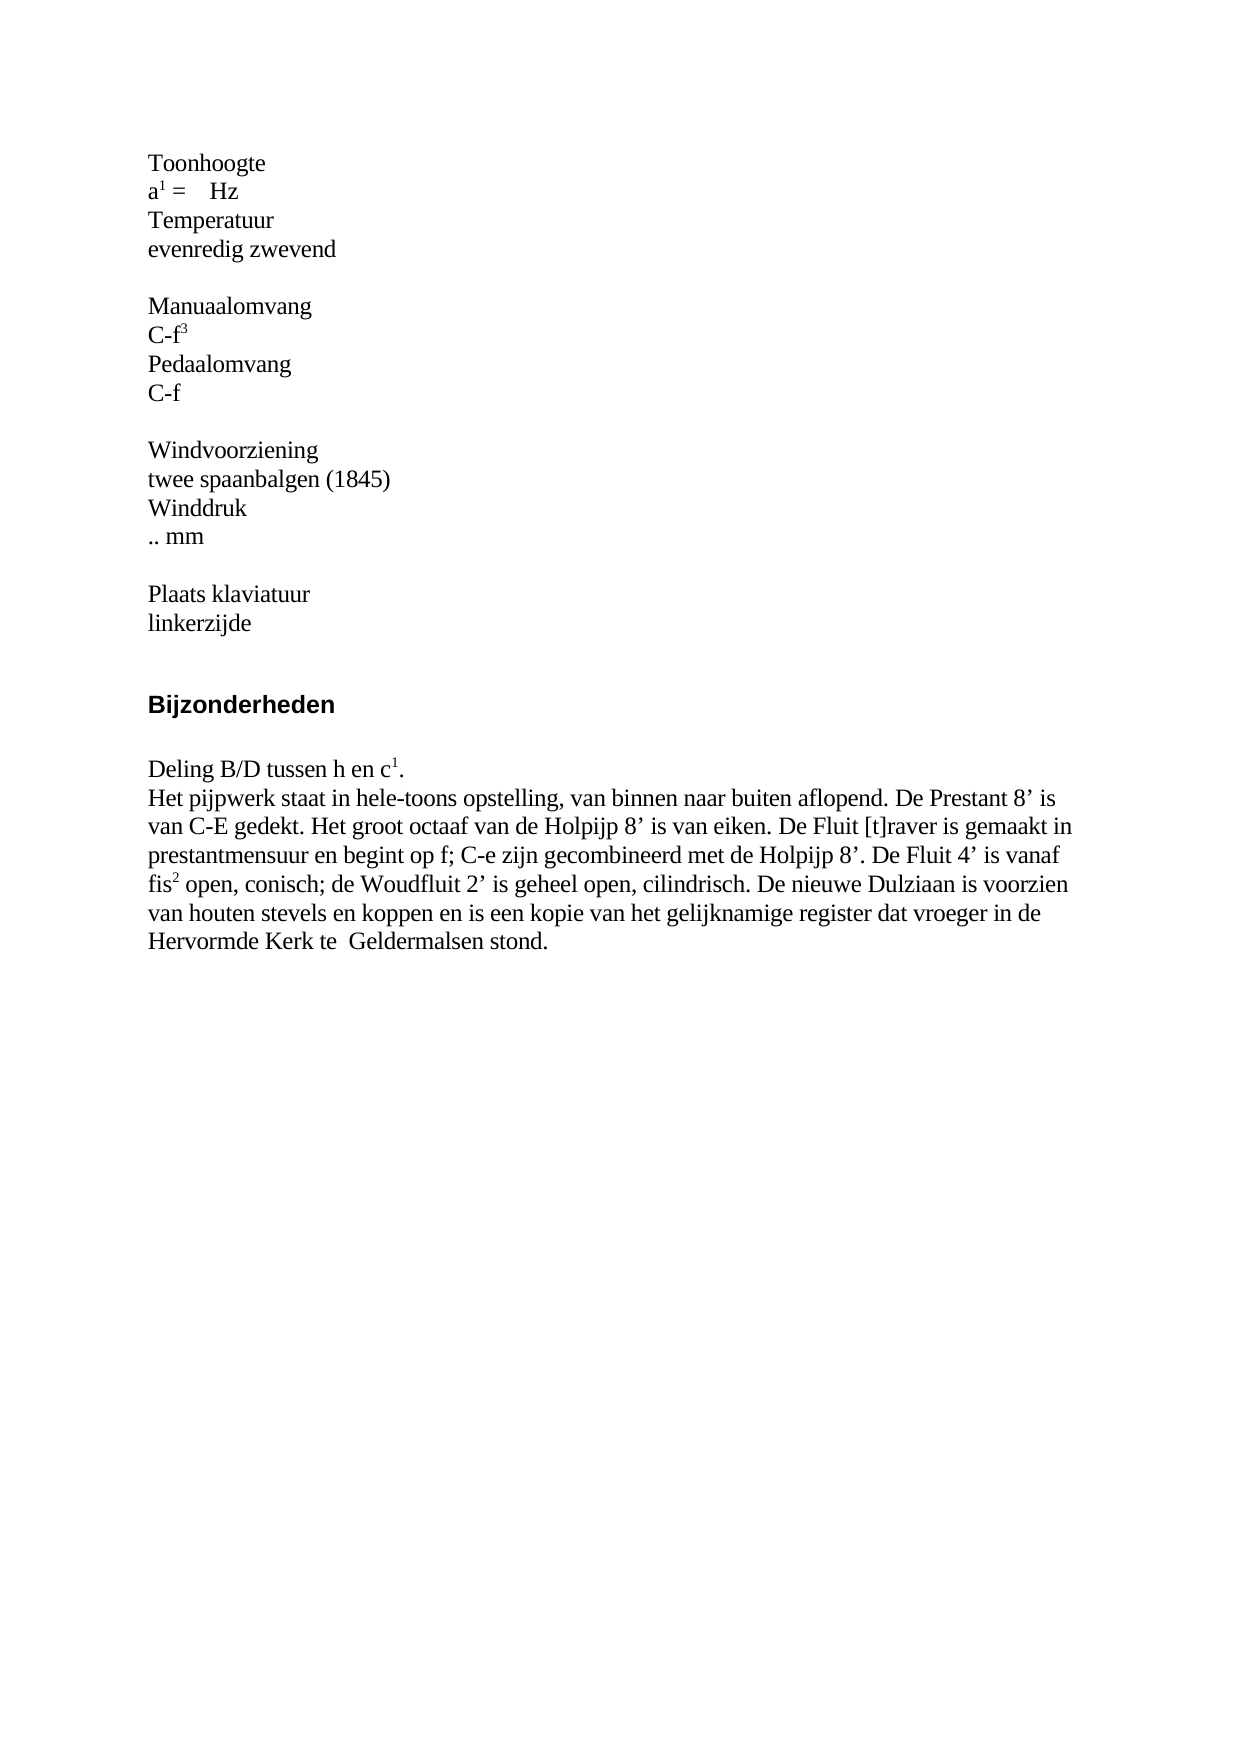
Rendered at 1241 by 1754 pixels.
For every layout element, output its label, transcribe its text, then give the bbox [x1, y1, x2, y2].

text Deling B/D tussen h en c1. [148, 754, 1093, 783]
text twee spaanbalgen (1845) [148, 464, 1093, 493]
text Pedaalomvang [148, 349, 1093, 378]
text Temperatuur [148, 205, 1093, 234]
text evenredig zwevend [148, 234, 1093, 263]
text C-f3 [148, 320, 1093, 349]
text Toonhoogte [148, 148, 1093, 176]
text Plaats klaviatuur [148, 579, 1093, 608]
text Winddruk [148, 493, 1093, 521]
text Windvoorziening [148, 435, 1093, 464]
subtitle Bijzonderheden [148, 690, 1093, 719]
text a1 = Hz [148, 176, 1093, 205]
text .. mm [148, 521, 1093, 550]
text Het pijpwerk staat in hele-toons opstelling, van binnen naar buiten aflopend. De Prestant 8’ is van C-E gedekt. Het groot octaaf van de Holpijp 8’ is van eiken. De Fluit [t]raver is gemaakt in prestantmensuur en begint op f; C-e zijn gecombineerd met de Holpijp 8’. De Fluit 4’ is vanaf fis2 open, conisch; de Woudfluit 2’ is geheel open, cilindrisch. De nieuwe Dulziaan is voorzien van houten stevels en koppen en is een kopie van het gelijknamige register dat vroeger in de Hervormde Kerk te Geldermalsen stond. [148, 783, 1093, 955]
text C-f [148, 378, 1093, 406]
text Manuaalomvang [148, 291, 1093, 320]
text linkerzijde [148, 608, 1093, 636]
